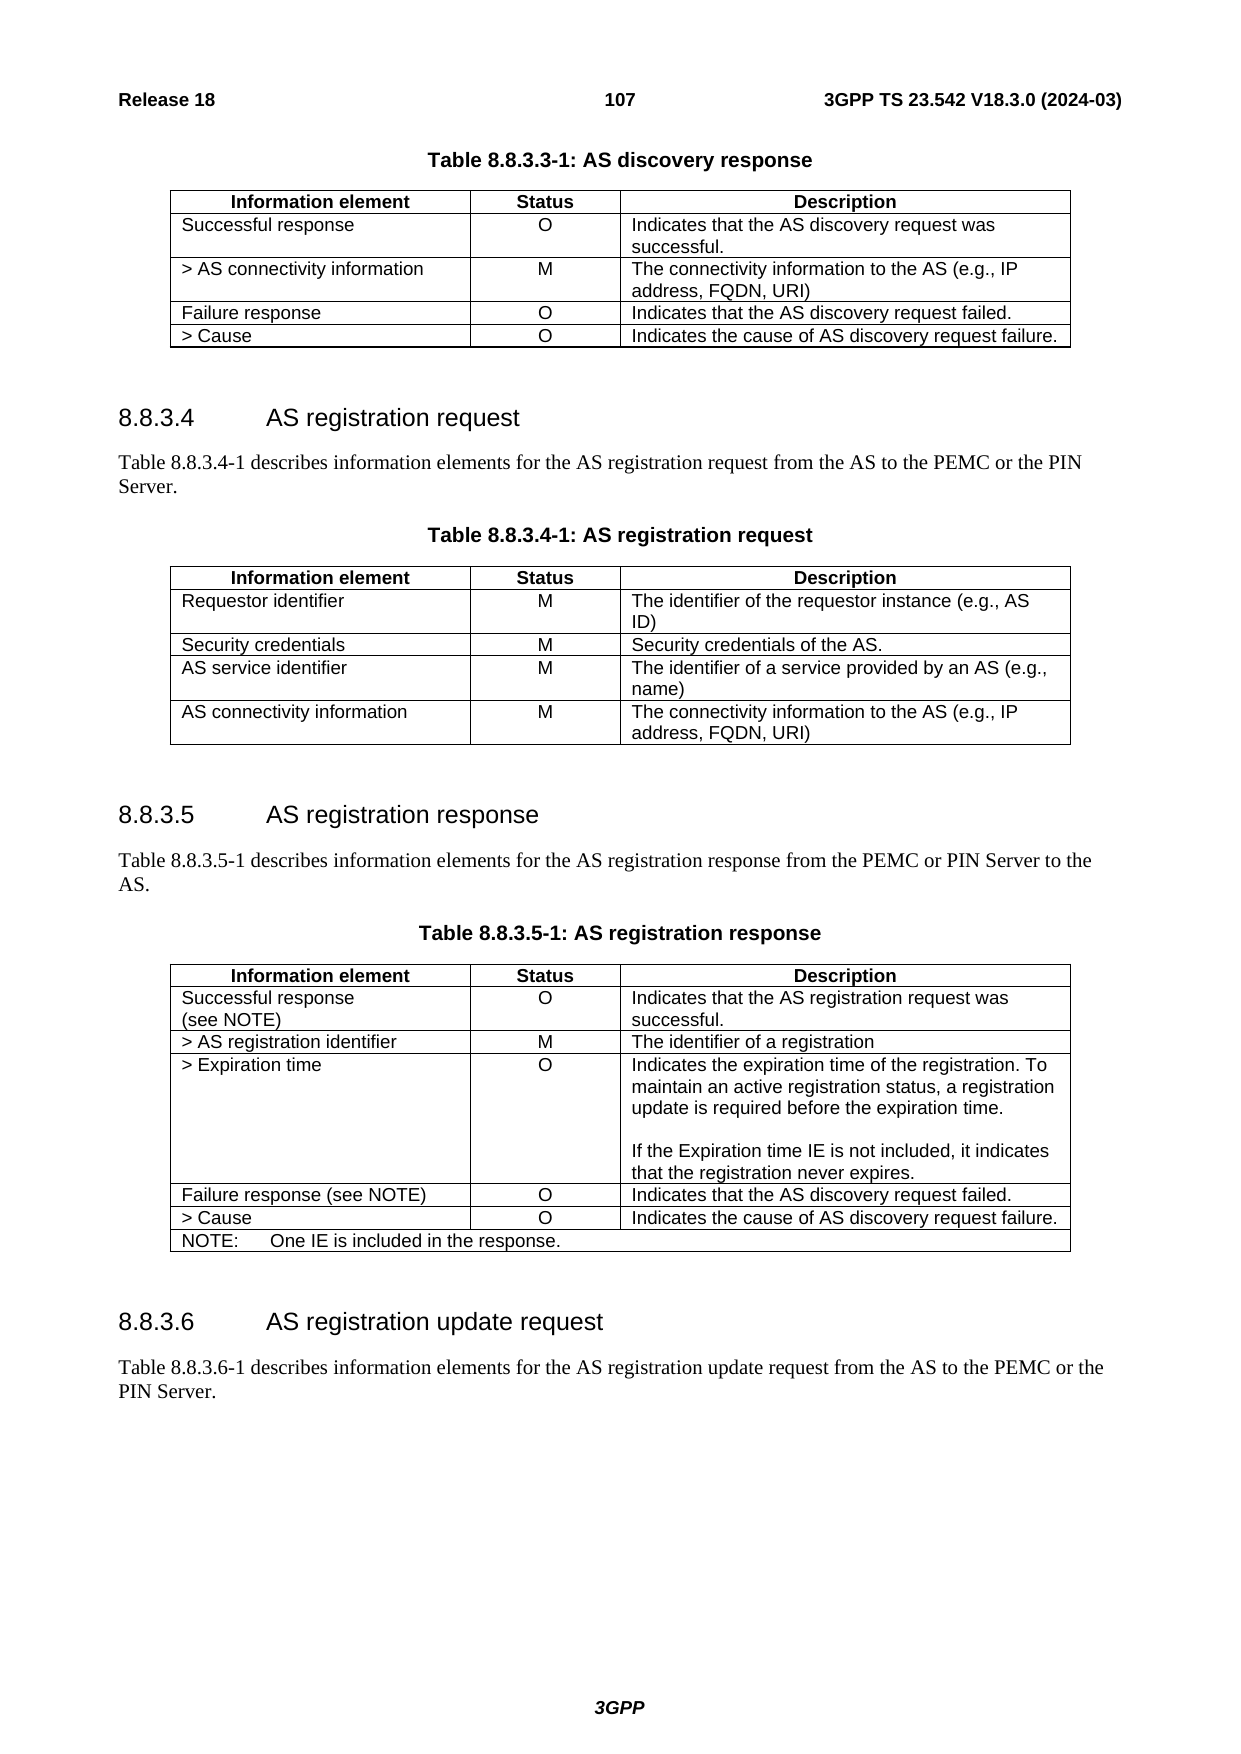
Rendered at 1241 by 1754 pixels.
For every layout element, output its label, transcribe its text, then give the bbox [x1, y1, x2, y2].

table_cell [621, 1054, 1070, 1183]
text Table 8.8.3.5-1 describes information elements for the AS registration response from the PEMC or PIN Server to the AS. [118, 848, 1122, 896]
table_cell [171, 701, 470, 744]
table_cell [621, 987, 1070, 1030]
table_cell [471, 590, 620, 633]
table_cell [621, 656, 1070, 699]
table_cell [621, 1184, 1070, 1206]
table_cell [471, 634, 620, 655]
subtitle 8.8.3.4 AS registration request [118, 403, 1122, 431]
subtitle 8.8.3.5 AS registration response [118, 800, 1122, 829]
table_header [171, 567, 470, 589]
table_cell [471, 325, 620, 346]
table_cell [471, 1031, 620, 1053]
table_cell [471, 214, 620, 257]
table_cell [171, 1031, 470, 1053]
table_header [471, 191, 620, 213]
text Table 8.8.3.4-1 describes information elements for the AS registration request from the AS to the PEMC or the PIN Server. [118, 450, 1122, 498]
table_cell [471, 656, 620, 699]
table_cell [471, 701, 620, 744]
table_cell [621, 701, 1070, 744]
text Table 8.8.3.6-1 describes information elements for the AS registration update request from the AS to the PEMC or the PIN Server. [118, 1355, 1122, 1403]
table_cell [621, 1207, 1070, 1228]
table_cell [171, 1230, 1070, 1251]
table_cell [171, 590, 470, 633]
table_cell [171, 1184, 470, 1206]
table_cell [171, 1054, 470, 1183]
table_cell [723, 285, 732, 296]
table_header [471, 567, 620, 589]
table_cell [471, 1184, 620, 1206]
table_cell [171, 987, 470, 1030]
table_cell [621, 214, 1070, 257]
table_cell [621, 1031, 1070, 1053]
text Table 8.8.3.4-1: AS registration request [118, 523, 1122, 547]
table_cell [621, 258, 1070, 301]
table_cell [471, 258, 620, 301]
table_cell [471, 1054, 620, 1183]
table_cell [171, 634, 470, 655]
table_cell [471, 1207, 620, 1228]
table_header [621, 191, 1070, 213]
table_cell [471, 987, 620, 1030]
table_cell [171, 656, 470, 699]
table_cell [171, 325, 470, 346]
subtitle 8.8.3.6 AS registration update request [118, 1307, 1122, 1336]
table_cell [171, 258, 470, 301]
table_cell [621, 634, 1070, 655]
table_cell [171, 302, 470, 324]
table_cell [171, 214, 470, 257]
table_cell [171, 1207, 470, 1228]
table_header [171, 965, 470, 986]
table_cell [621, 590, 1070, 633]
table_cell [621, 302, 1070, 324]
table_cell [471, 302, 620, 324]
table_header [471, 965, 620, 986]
text Table 8.8.3.5-1: AS registration response [118, 921, 1122, 945]
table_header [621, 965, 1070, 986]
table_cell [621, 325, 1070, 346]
text Table 8.8.3.3-1: AS discovery response [118, 147, 1122, 171]
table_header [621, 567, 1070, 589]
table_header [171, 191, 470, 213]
